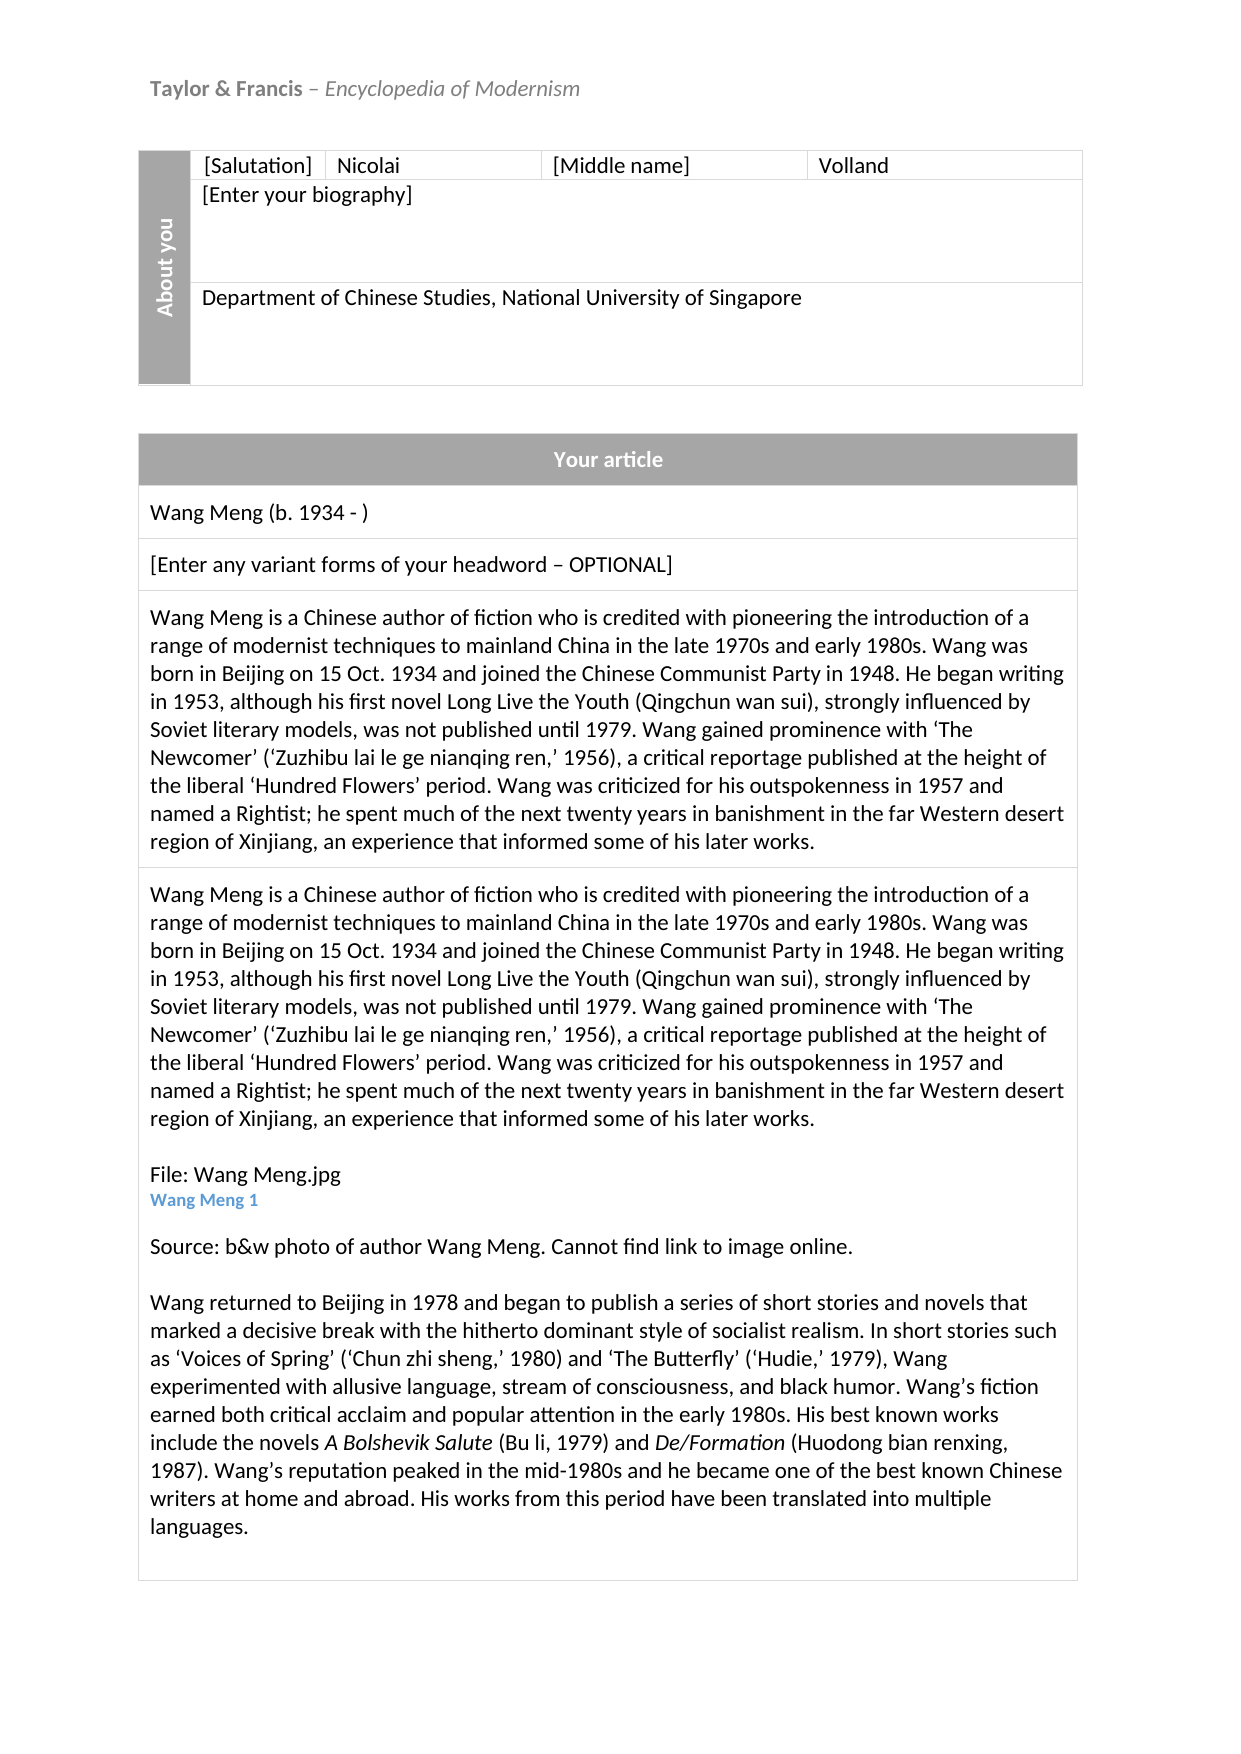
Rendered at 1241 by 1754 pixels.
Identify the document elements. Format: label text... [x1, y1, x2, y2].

table_header About you [139, 151, 190, 384]
table_header Your article [139, 434, 1077, 485]
